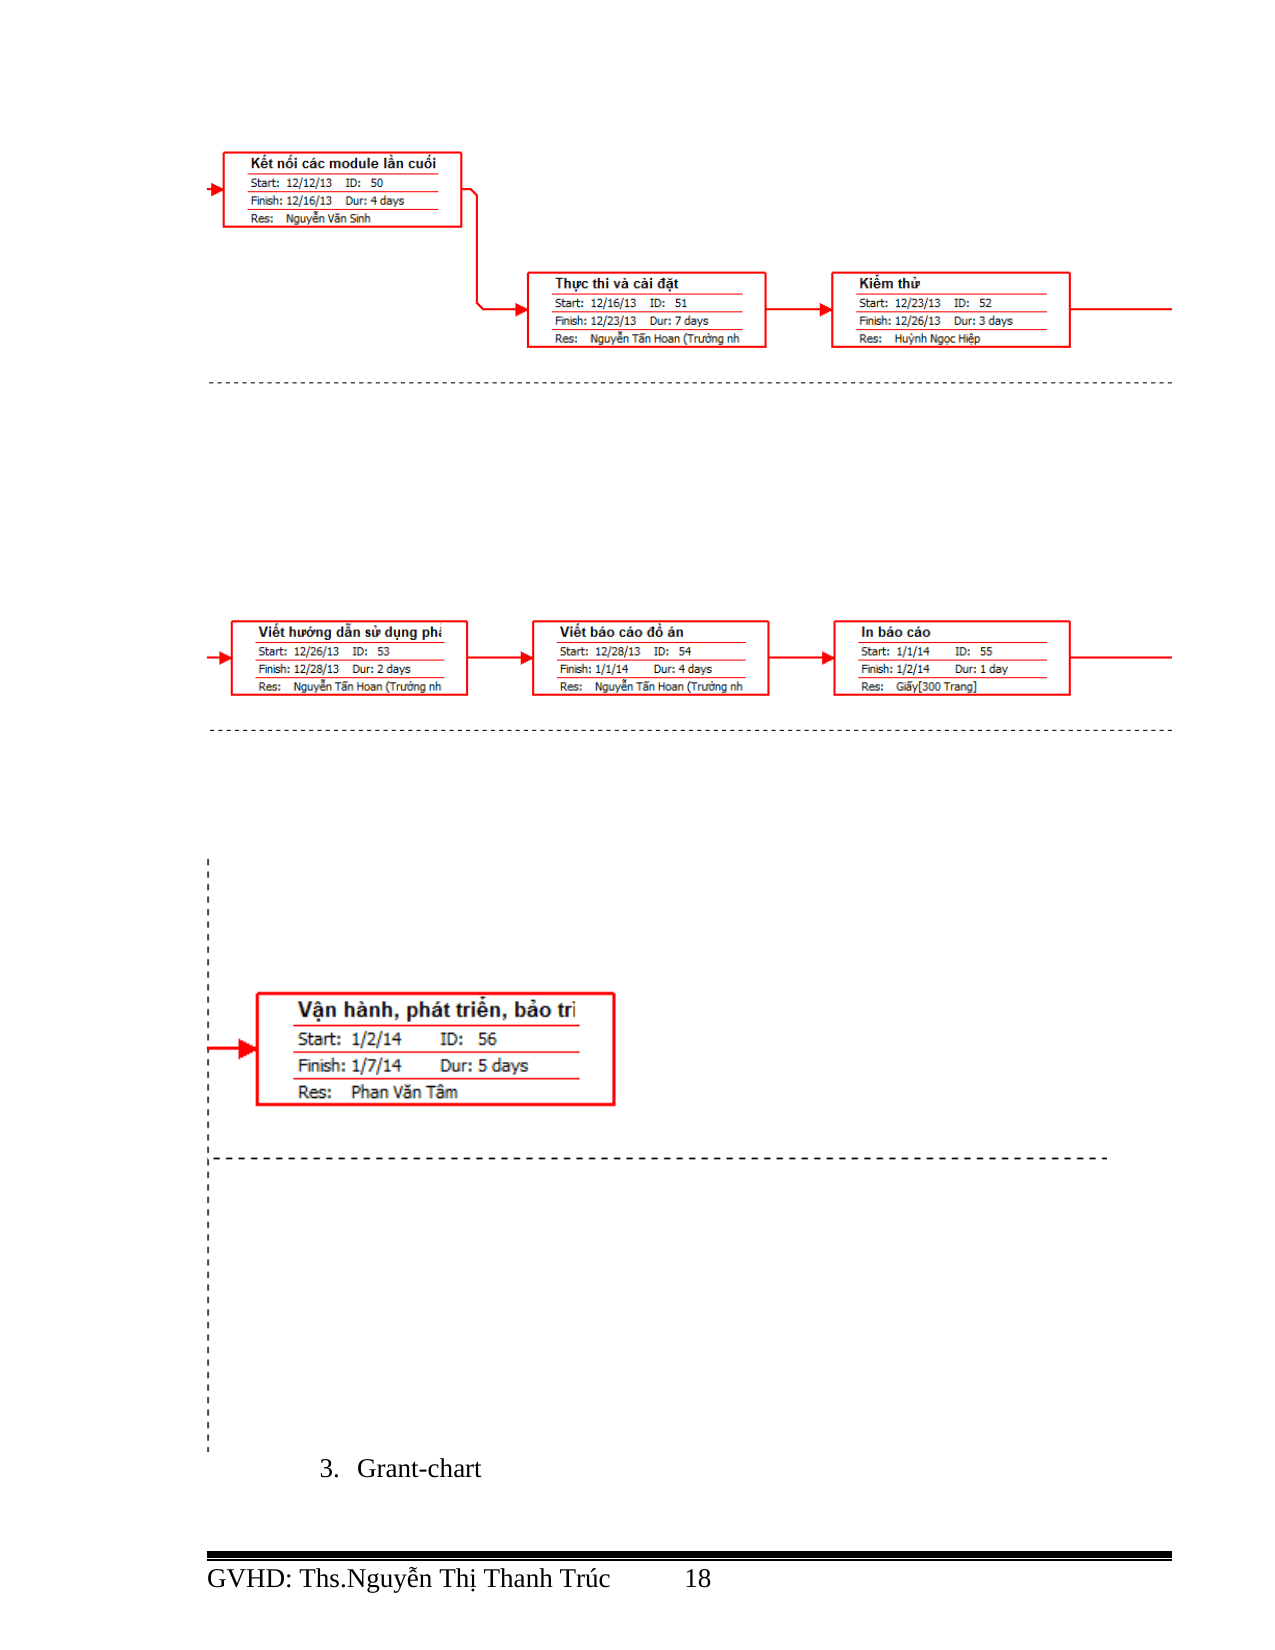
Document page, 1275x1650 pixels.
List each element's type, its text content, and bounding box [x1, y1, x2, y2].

picture [206, 93, 1172, 1452]
list Grant-chart [319, 1452, 1172, 1483]
